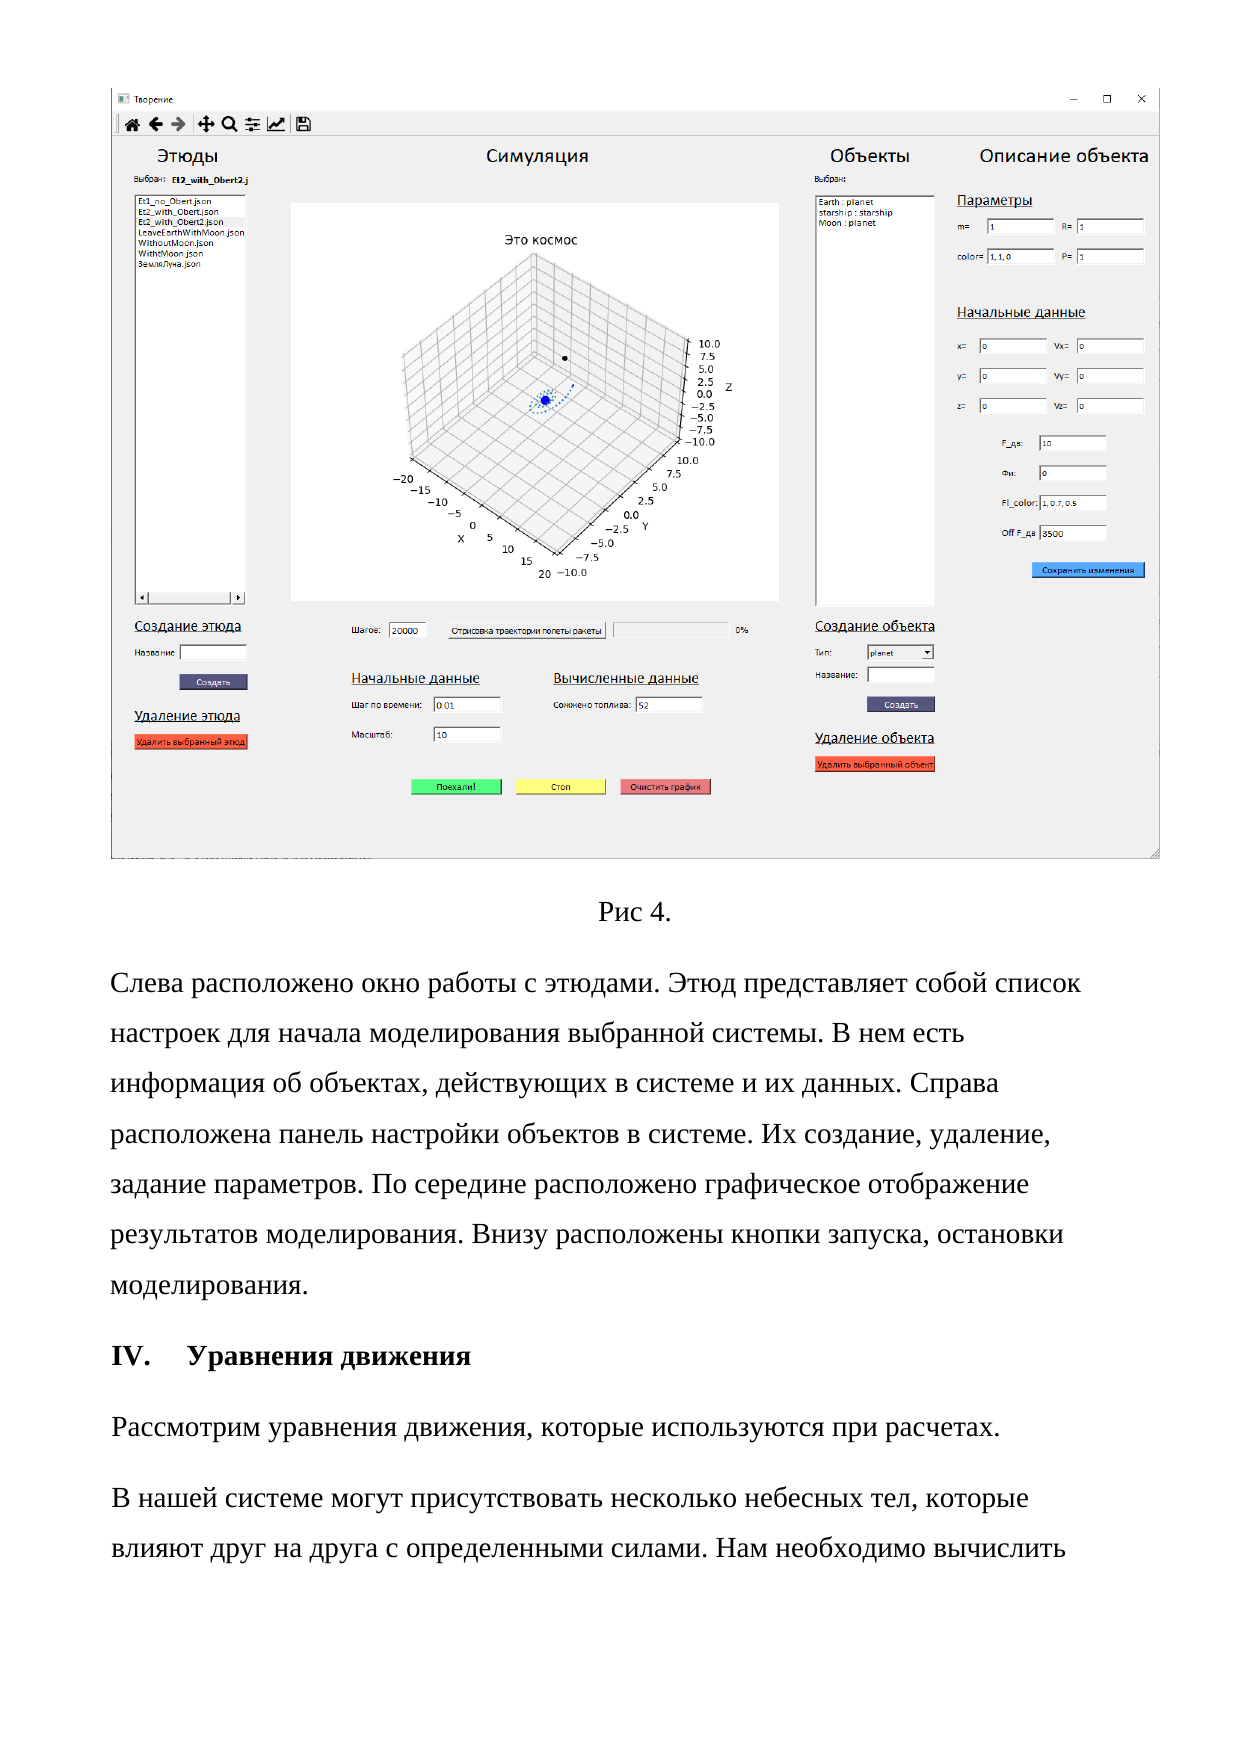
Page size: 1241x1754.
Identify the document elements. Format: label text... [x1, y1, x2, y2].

text Слева расположено окно работы с этюдами. Этюд представляет собой список настроек для начала моделирования выбранной системы. В нем есть информация об объектах, действующих в системе и их данных. Справа расположена панель настройки объектов в системе. Их создание, удаление, задание параметров. По середине расположено графическое отображение результатов моделирования. Внизу расположены кнопки запуска, остановки моделирования. [110, 965, 1122, 1300]
picture [111, 88, 1160, 859]
list Уравнения движения [111, 1338, 1122, 1372]
text Рассмотрим уравнения движения, которые используются при расчетах. [111, 1409, 1122, 1443]
text Рис 4. [147, 894, 1122, 927]
